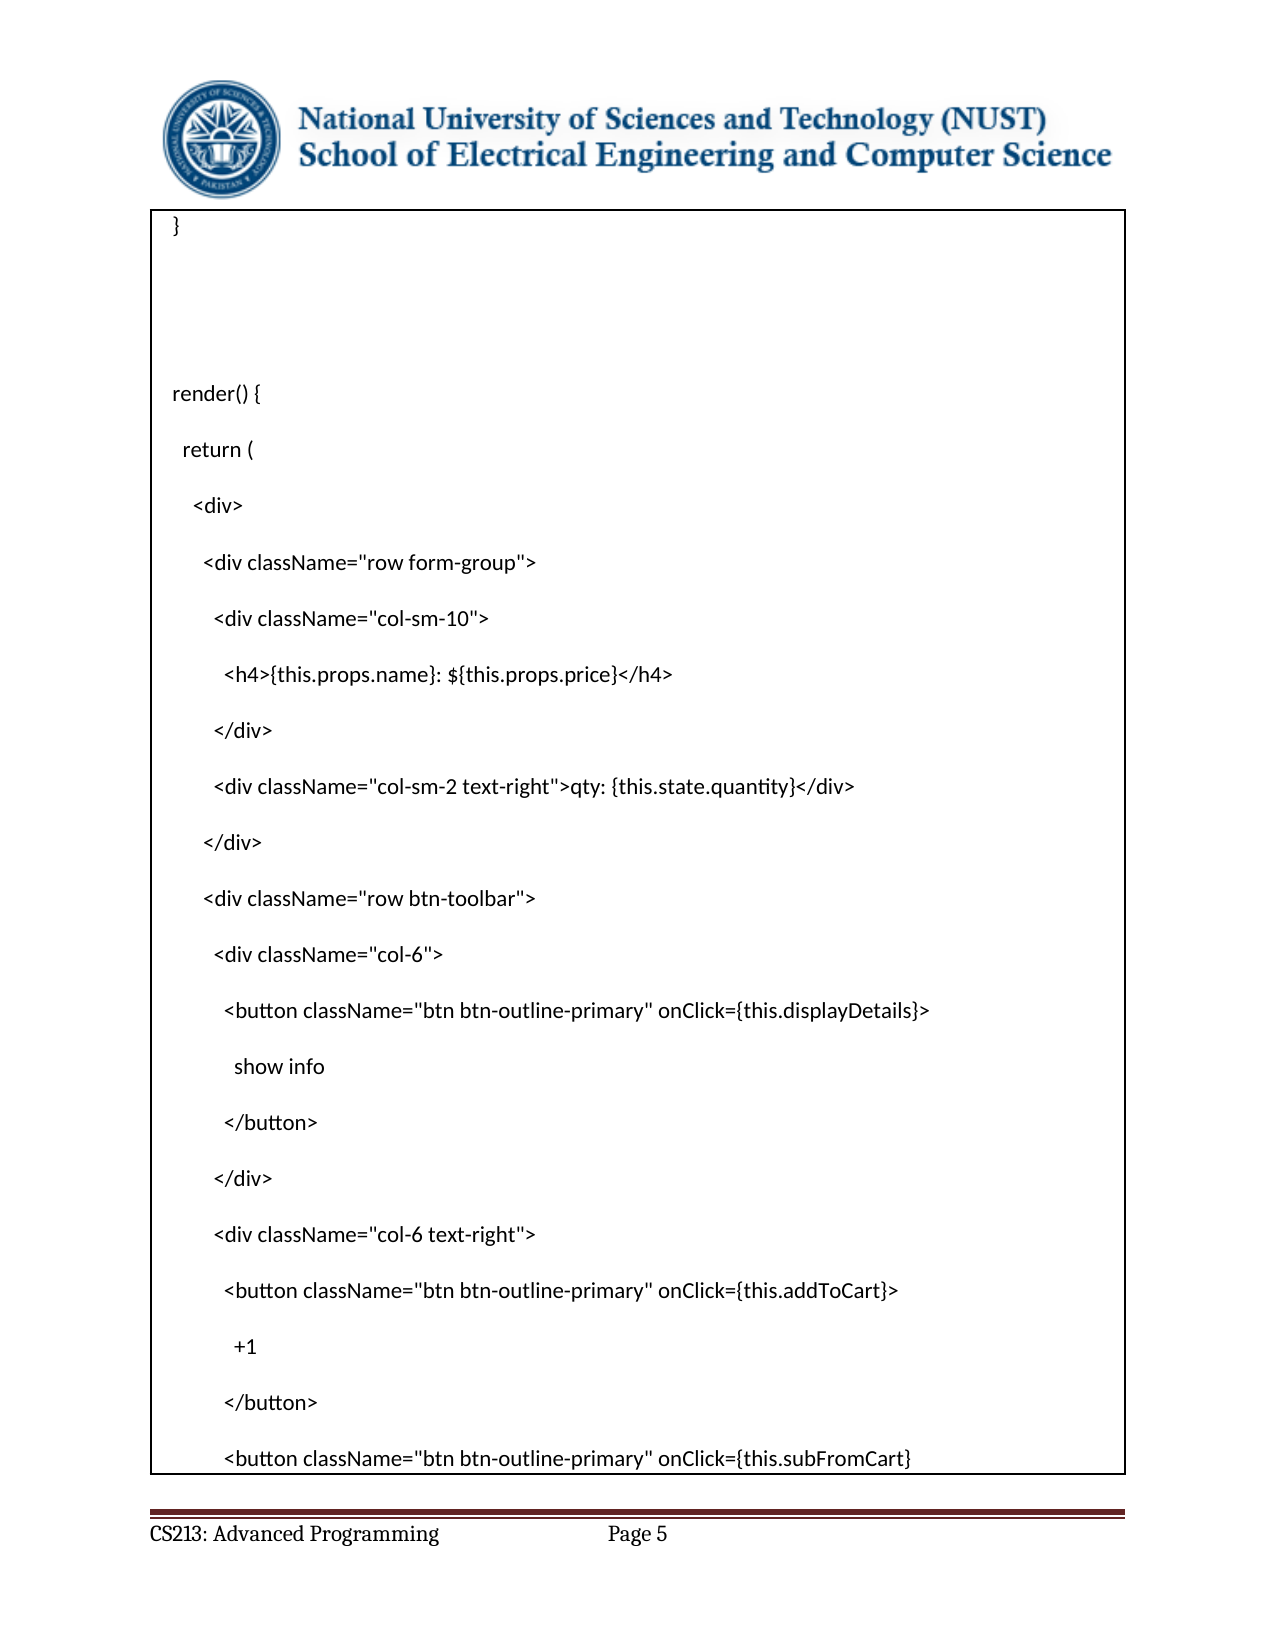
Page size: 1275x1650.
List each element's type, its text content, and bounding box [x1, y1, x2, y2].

picture [150, 75, 1125, 209]
